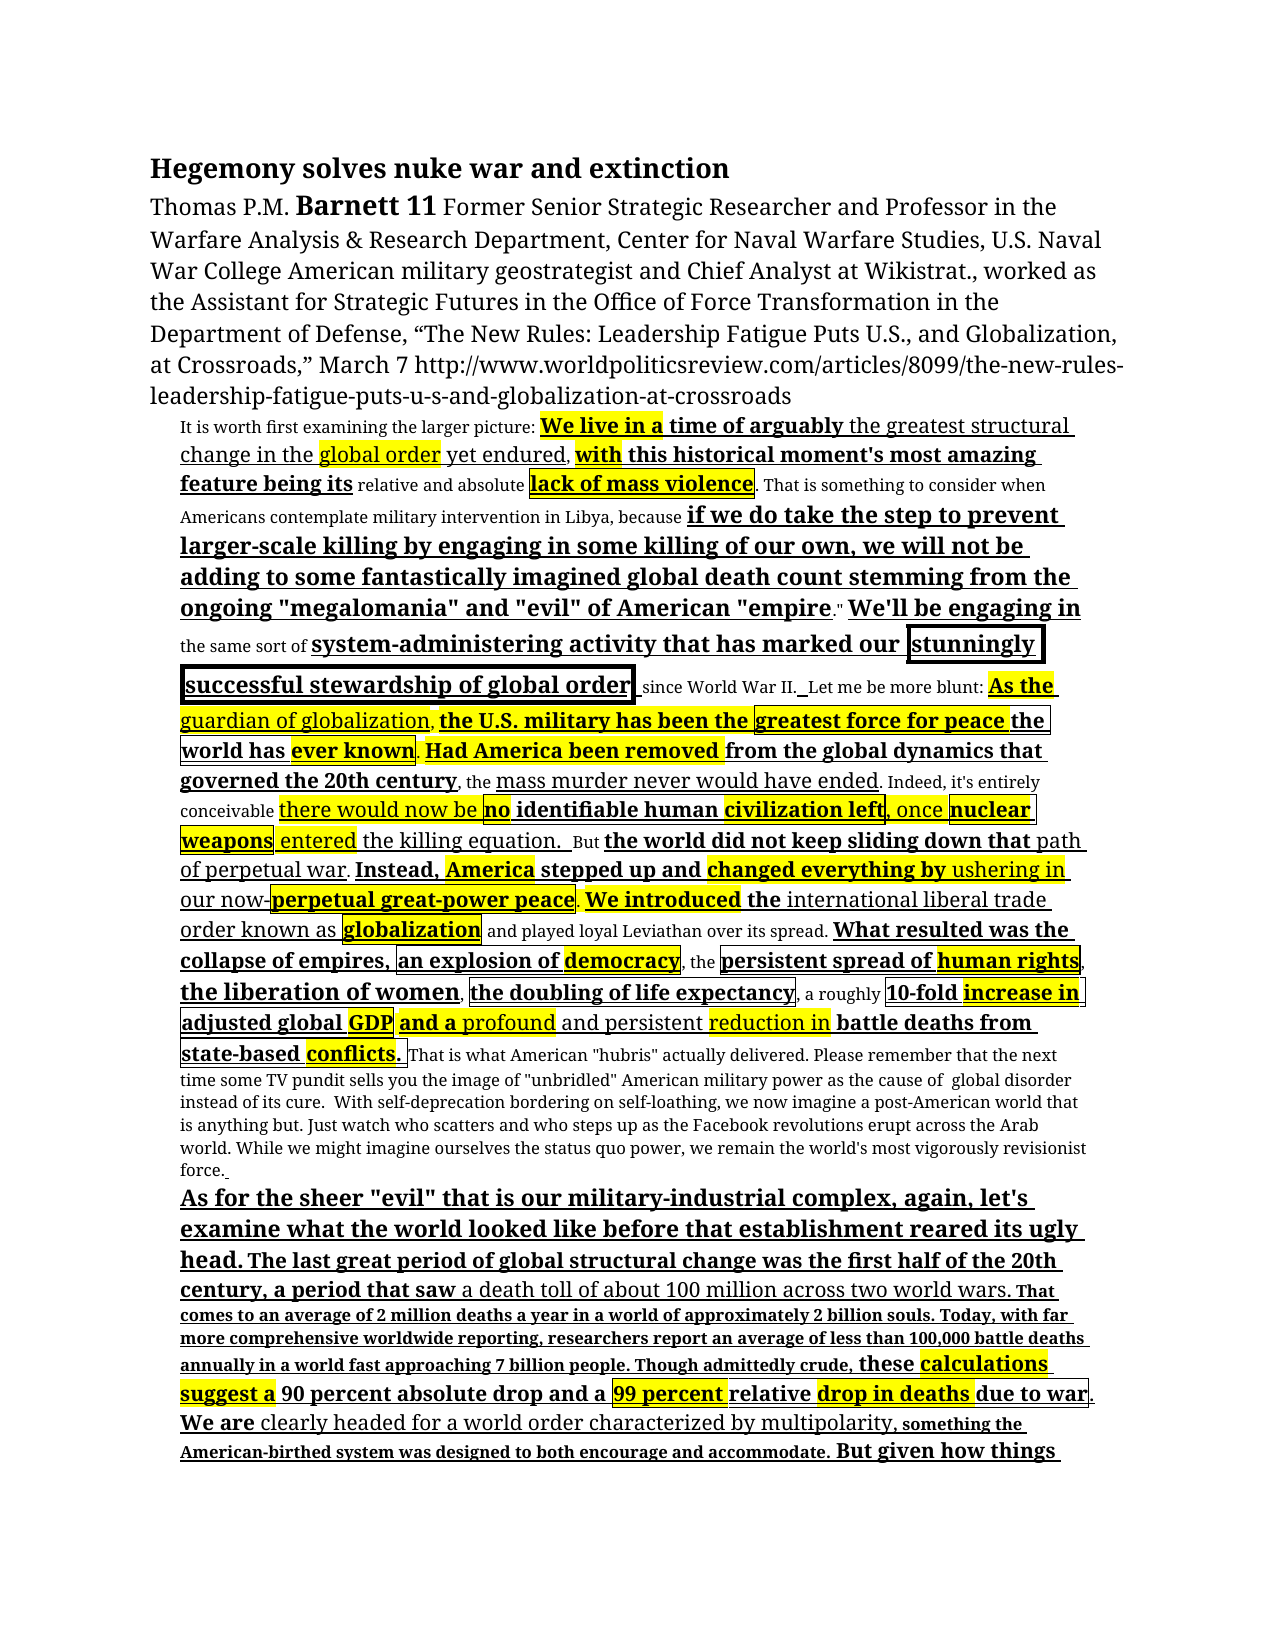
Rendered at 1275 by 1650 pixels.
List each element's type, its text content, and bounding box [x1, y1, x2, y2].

text Thomas P.M. Barnett 11 Former Senior Strategic Researcher and Professor in the Warfare Analysis & Research Department, Center for Naval Warfare Studies, U.S. Naval War College American military geostrategist and Chief Analyst at Wikistrat., worked as the Assistant for Strategic Futures in the Office of Force Transformation in the Department of Defense, “The New Rules: Leadership Fatigue Puts U.S., and Globalization, at Crossroads,” March 7 http://www.worldpoliticsreview.com/articles/8099/the-new-rules-leadership-fatigue-puts-u-s-and-globalization-at-crossroads [150, 187, 1125, 411]
subtitle Hegemony solves nuke war and extinction [150, 150, 1125, 187]
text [180, 1404, 1095, 1465]
text It is worth first examining the larger picture: We live in a time of arguably the greatest structural change in the global order yet endured, with this historical moment's most amazing feature being its relative and absolute lack of mass violence. That is something to consider when Americans contemplate military intervention in Libya, because if we do take the step to prevent larger-scale killing by engaging in some killing of our own, we will not be adding to some fantastically imagined global death count stemming from the ongoing "megalomania" and "evil" of American "empire." We'll be engaging in the same sort of system-administering activity that has marked our stunningly successful stewardship of global order since World War II. Let me be more blunt: As the guardian of globalization, the U.S. military has been the greatest force for peace the world has ever known. Had America been removed from the global dynamics that governed the 20th century, the mass murder never would have ended. Indeed, it's entirely conceivable there would now be no identifiable human civilization left, once nuclear weapons entered the killing equation. But the world did not keep sliding down that path of perpetual war. Instead, America stepped up and changed everything by ushering in our now-perpetual great-power peace. We introduced the international liberal trade order known as globalization and played loyal Leviathan over its spread. What resulted was the collapse of empires, an explosion of democracy, the persistent spread of human rights, the liberation of women, the doubling of life expectancy, a roughly 10-fold increase in adjusted global GDP and a profound and persistent reduction in battle deaths from state-based conflicts. That is what American "hubris" actually delivered. Please remember that the next time some TV pundit sells you the image of "unbridled" American military power as the cause of global disorder instead of its cure. With self-deprecation bordering on self-loathing, we now imagine a post-American world that is anything but. Just watch who scatters and who steps up as the Facebook revolutions erupt across the Arab world. While we might imagine ourselves the status quo power, we remain the world's most vigorously revisionist force. [180, 411, 1095, 1182]
